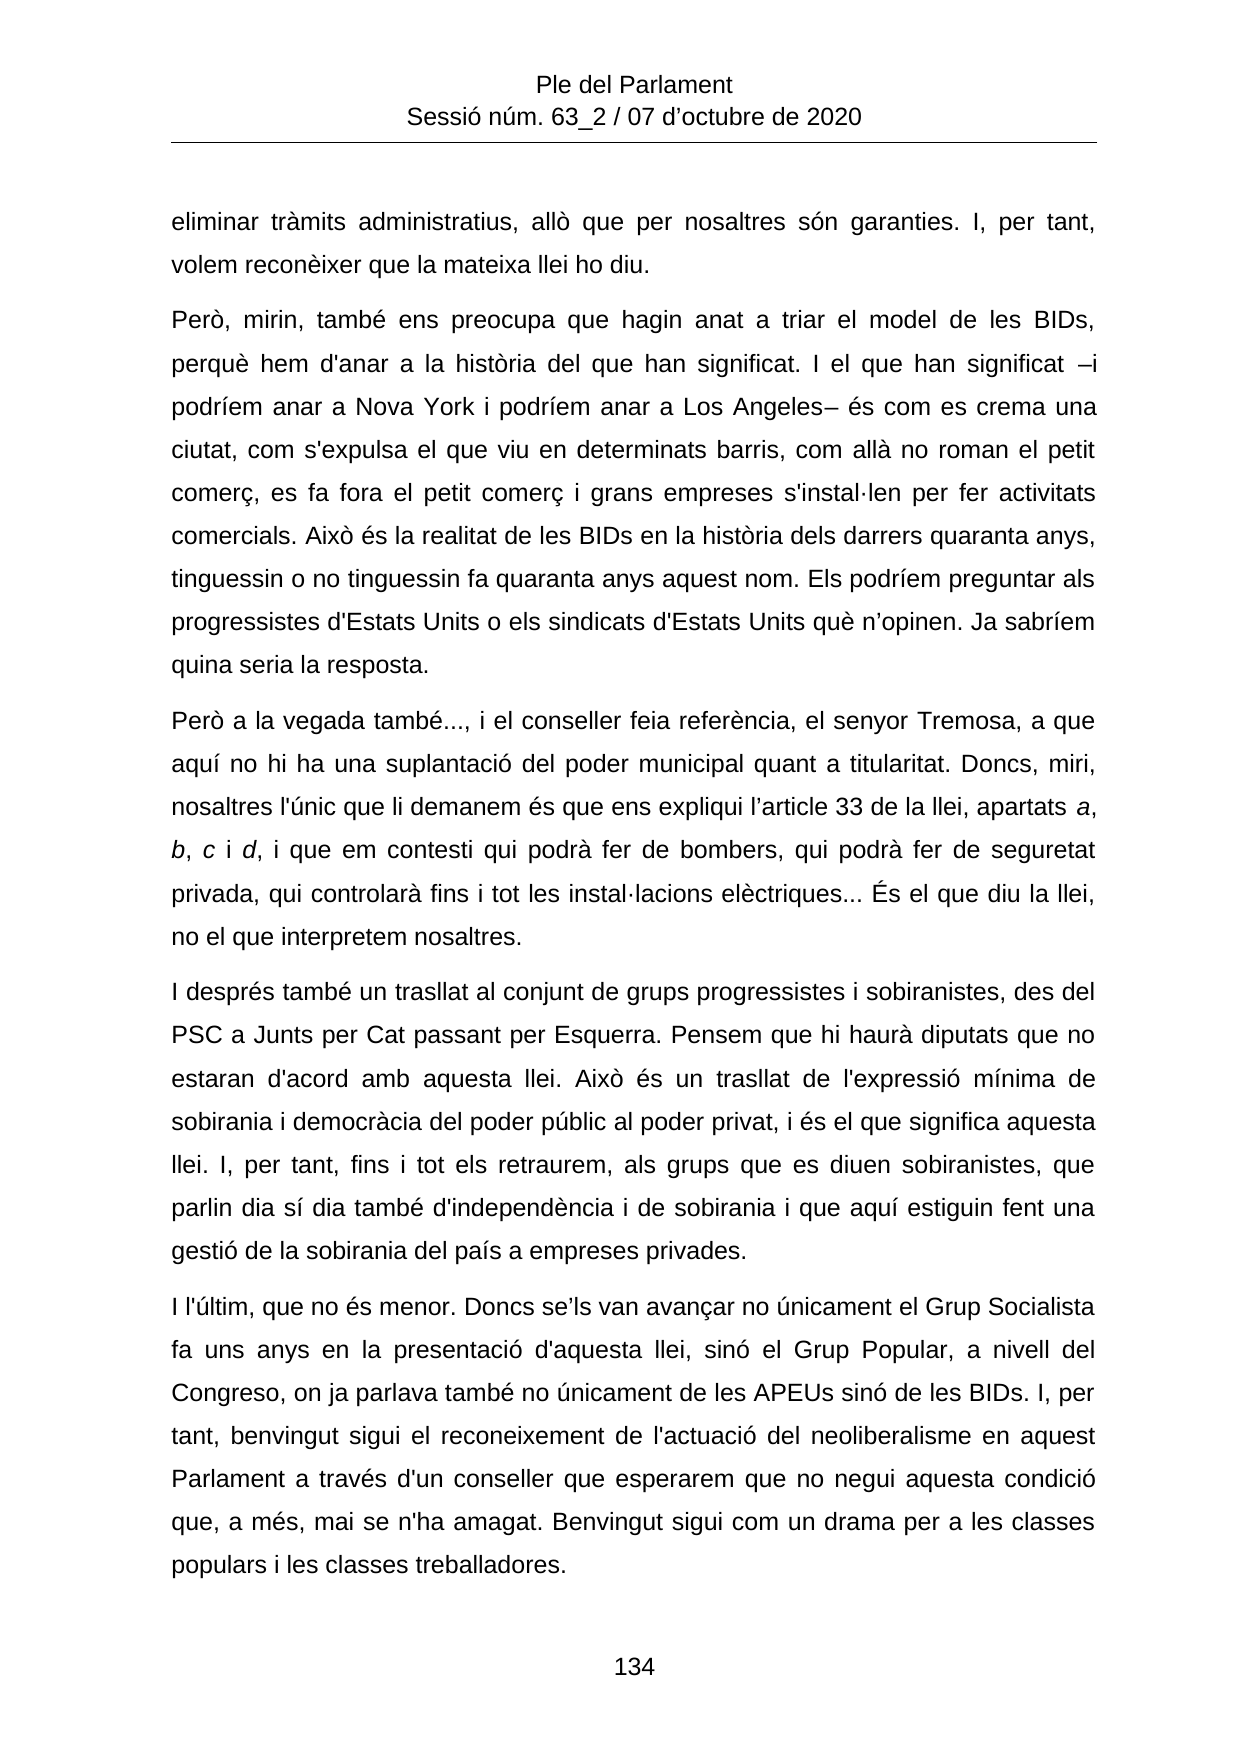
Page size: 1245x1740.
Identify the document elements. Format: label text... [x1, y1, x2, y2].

text I l'últim, que no és menor. Doncs se’ls van avançar no únicament el Grup Socialista fa uns anys en la presentació d'aquesta llei, sinó el Grup Popular, a nivell del Congreso, on ja parlava també no únicament de les APEUs sinó de les BIDs. I, per tant, benvingut sigui el reconeixement de l'actuació del neoliberalisme en aquest Parlament a través d'un conseller que esperarem que no negui aquesta condició que, a més, mai se n'ha amagat. Benvingut sigui com un drama per a les classes populars i les classes treballadores. [171, 1292, 1097, 1579]
text Però a la vegada també..., i el conseller feia referència, el senyor Tremosa, a que aquí no hi ha una suplantació del poder municipal quant a titularitat. Doncs, miri, nosaltres l'únic que li demanem és que ens expliqui l’article 33 de la llei, apartats a, b, c i d, i que em contesti qui podrà fer de bombers, qui podrà fer de seguretat privada, qui controlarà fins i tot les instal·lacions elèctriques... És el que diu la llei, no el que interpretem nosaltres. [171, 706, 1097, 951]
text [171, 207, 1097, 279]
text I després també un trasllat al conjunt de grups progressistes i sobiranistes, des del PSC a Junts per Cat passant per Esquerra. Pensem que hi haurà diputats que no estaran d'acord amb aquesta llei. Això és un trasllat de l'expressió mínima de sobirania i democràcia del poder públic al poder privat, i és el que significa aquesta llei. I, per tant, fins i tot els retraurem, als grups que es diuen sobiranistes, que parlin dia sí dia també d'independència i de sobirania i que aquí estiguin fent una gestió de la sobirania del país a empreses privades. [171, 977, 1097, 1265]
text Però, mirin, també ens preocupa que hagin anat a triar el model de les BIDs, perquè hem d'anar a la història del que han significat. I el que han significat –i podríem anar a Nova York i podríem anar a Los Angeles– és com es crema una ciutat, com s'expulsa el que viu en determinats barris, com allà no roman el petit comerç, es fa fora el petit comerç i grans empreses s'instal·len per fer activitats comercials. Això és la realitat de les BIDs en la història dels darrers quaranta anys, tinguessin o no tinguessin fa quaranta anys aquest nom. Els podríem preguntar als progressistes d'Estats Units o els sindicats d'Estats Units què n’opinen. Ja sabríem quina seria la resposta. [171, 306, 1097, 679]
